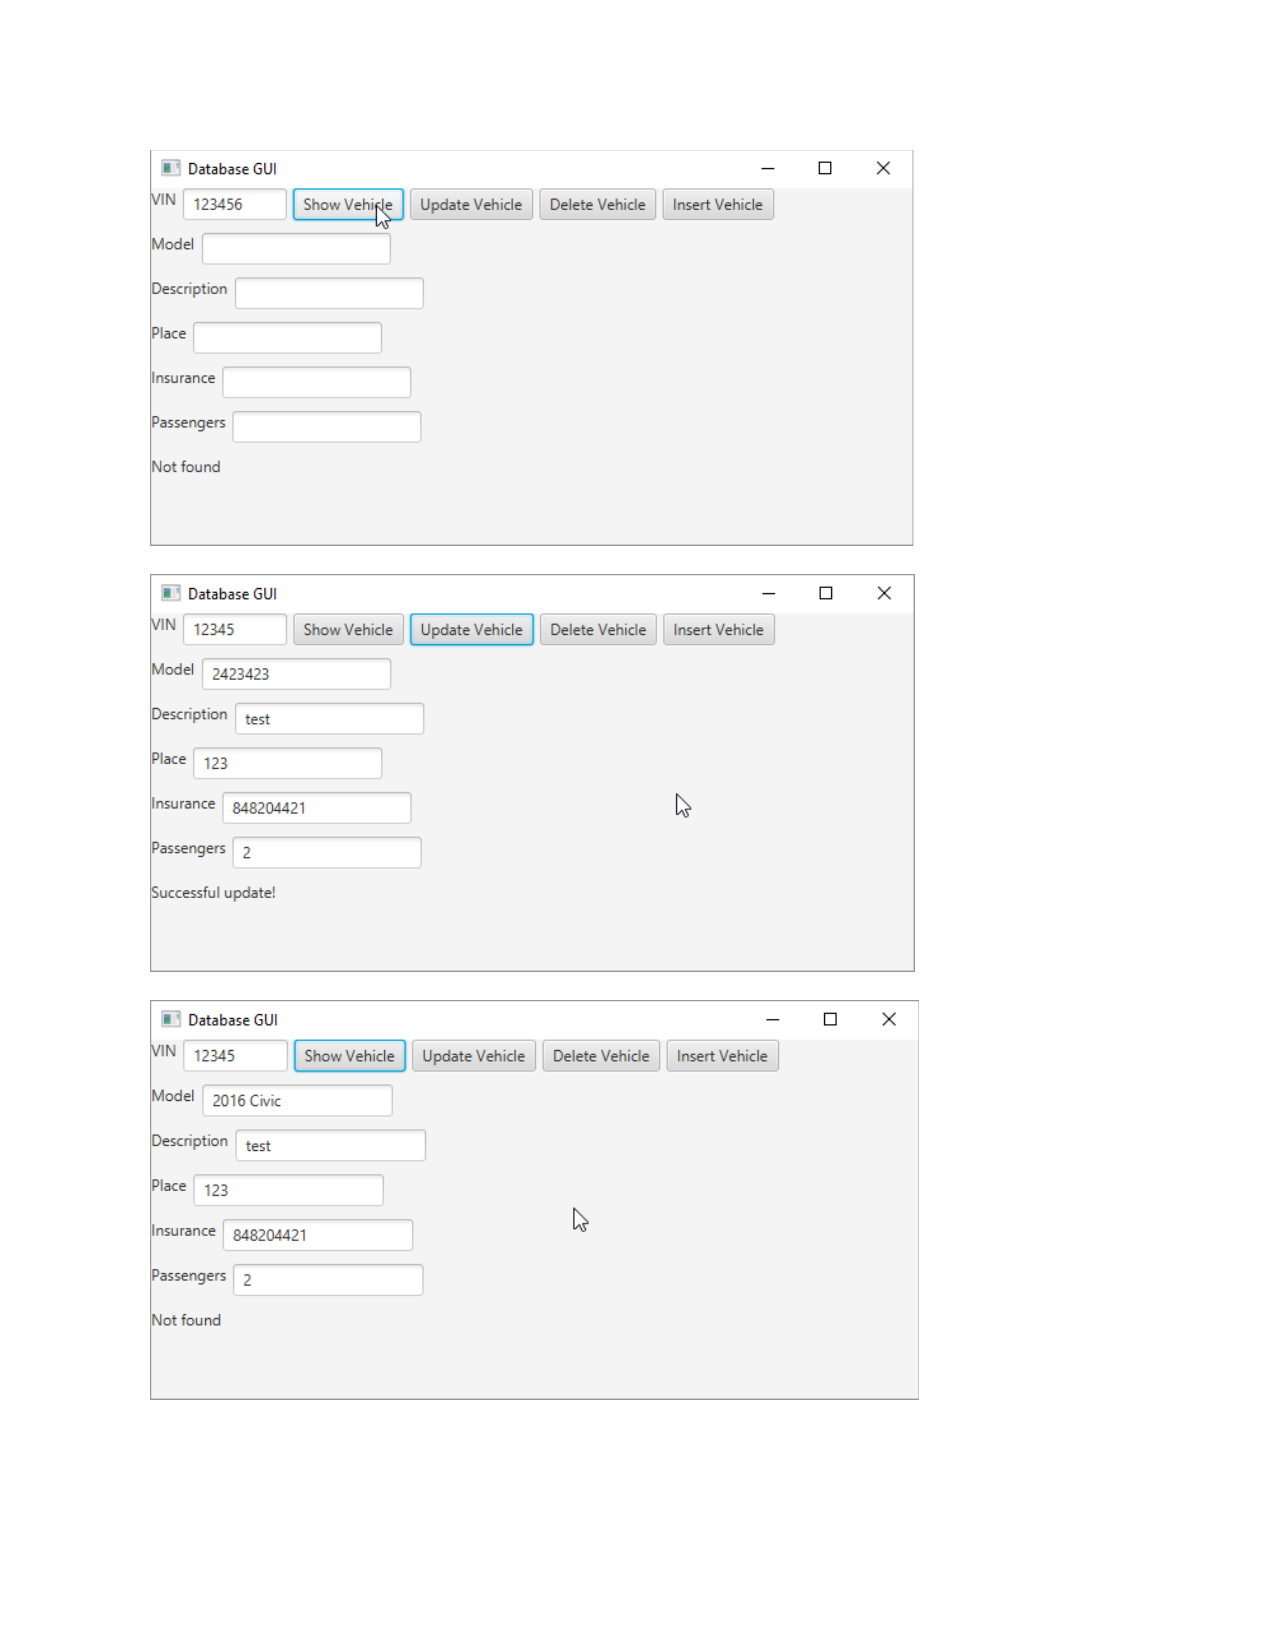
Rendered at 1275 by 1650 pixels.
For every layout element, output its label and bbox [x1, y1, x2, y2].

picture [150, 574, 915, 972]
picture [150, 150, 914, 546]
picture [150, 1000, 919, 1400]
